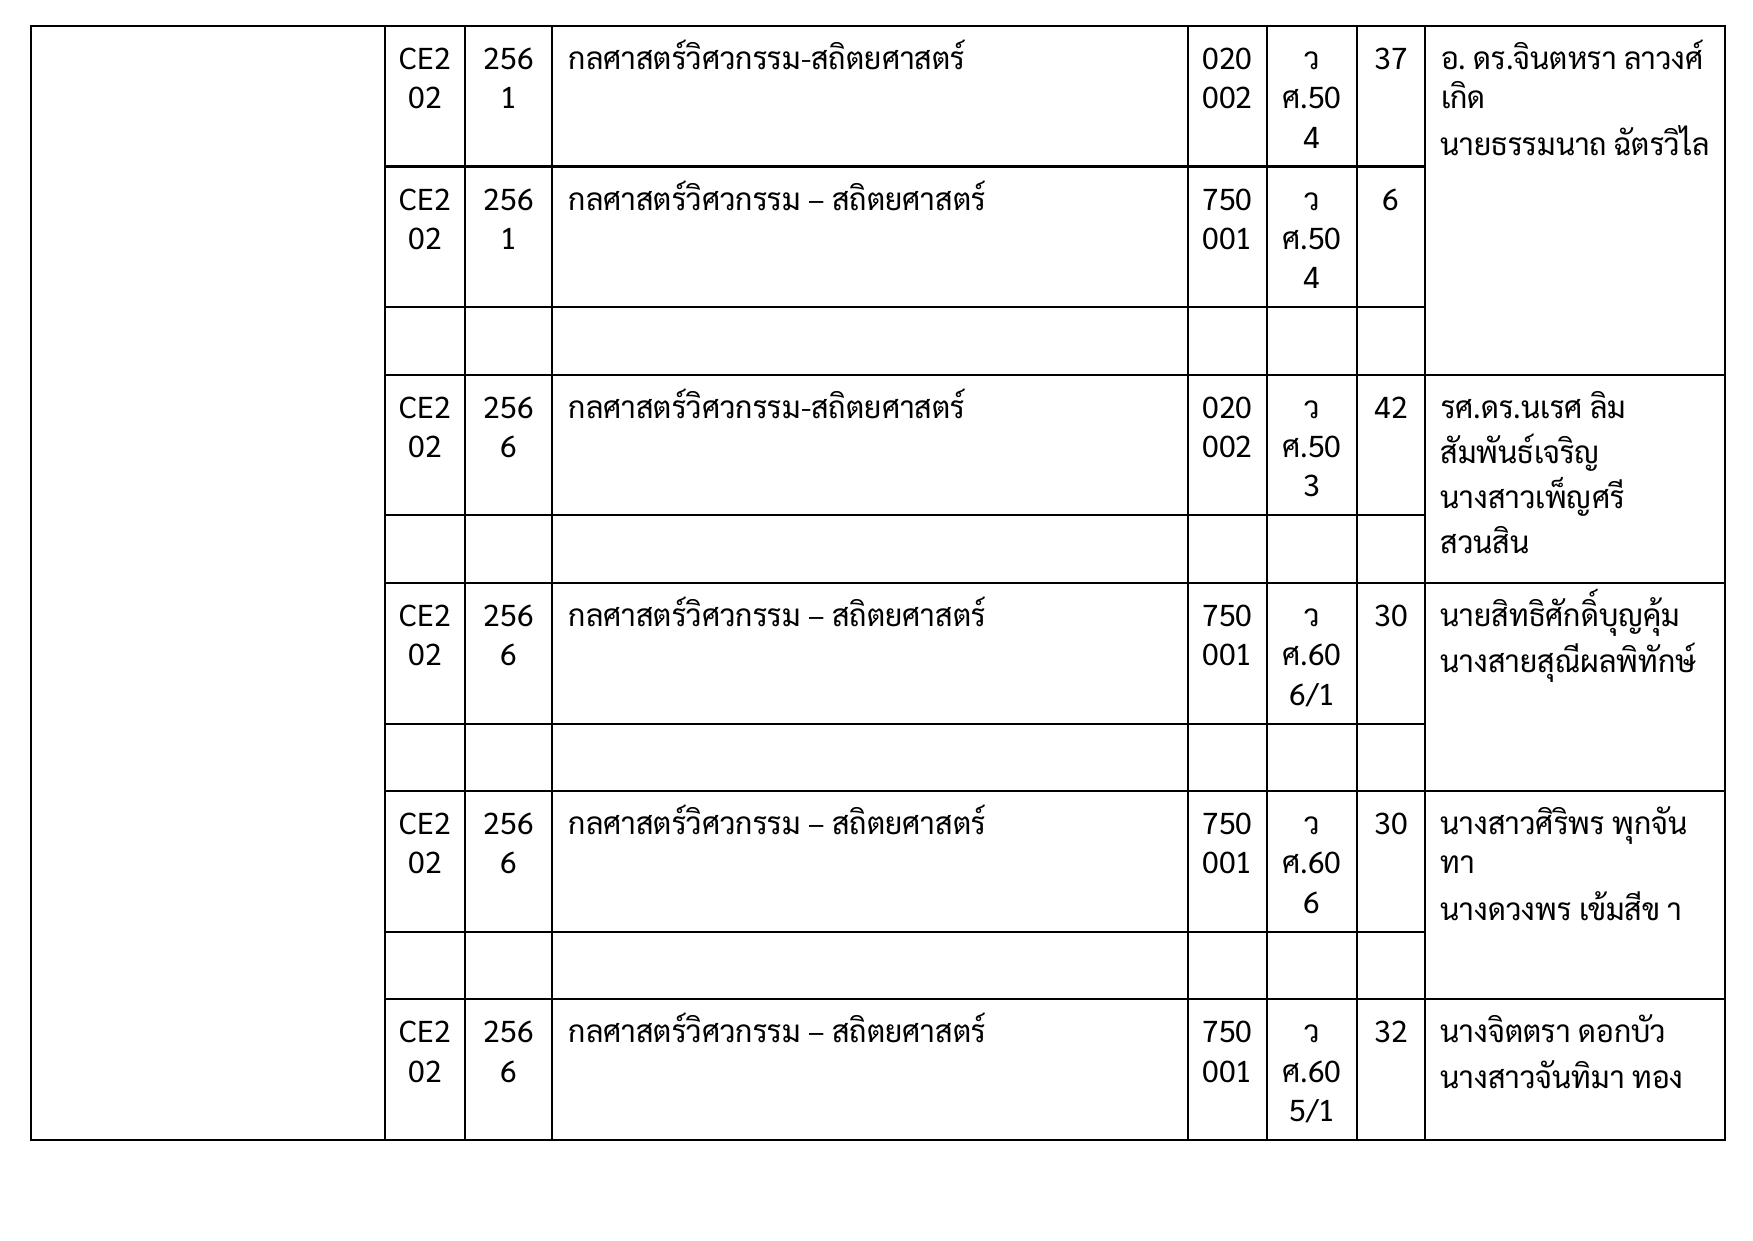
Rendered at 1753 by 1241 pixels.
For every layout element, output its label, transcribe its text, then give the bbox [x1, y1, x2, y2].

table_cell กลศาสตร์วิศวกรรม – สถิตยศาสตร์ [553, 792, 1187, 931]
table_cell [553, 308, 1187, 373]
table_cell CE202 [386, 27, 464, 165]
table_cell 2566 [466, 376, 551, 514]
table_cell [1268, 308, 1356, 373]
table_cell [1358, 933, 1424, 998]
table_cell วศ.605/1 [1268, 1000, 1356, 1139]
table_cell กลศาสตร์วิศวกรรม – สถิตยศาสตร์ [553, 1000, 1187, 1139]
table_cell วศ.504 [1268, 168, 1356, 306]
table_cell CE202 [386, 376, 464, 514]
table_cell [1189, 725, 1266, 790]
table_cell [1189, 516, 1266, 582]
table_cell อ. ดร.จินตหรา ลาวงศ์เกิด นายธรรมนาถ ฉัตรวิไล [1426, 27, 1724, 373]
table_cell วศ.606/1 [1268, 584, 1356, 722]
table_cell [1268, 725, 1356, 790]
table_cell [466, 516, 551, 582]
table_cell 32 [1358, 1000, 1424, 1139]
table_cell วศ.504 [1268, 27, 1356, 165]
table_cell [1358, 308, 1424, 373]
table_cell [386, 725, 464, 790]
table_cell 2566 [466, 584, 551, 722]
table_cell 2566 [466, 1000, 551, 1139]
table_cell 020002 [1189, 27, 1266, 165]
table_cell [1189, 933, 1266, 998]
table_cell [386, 516, 464, 582]
table_cell [466, 308, 551, 373]
table_cell 750001 [1189, 168, 1266, 306]
table_cell [466, 933, 551, 998]
table_cell 020002 [1189, 376, 1266, 514]
table_cell วศ.503 [1268, 376, 1356, 514]
table_cell CE202 [386, 1000, 464, 1139]
table_cell [466, 725, 551, 790]
table_cell กลศาสตร์วิศวกรรม – สถิตยศาสตร์ [553, 584, 1187, 722]
table_cell CE202 [386, 792, 464, 931]
table_cell [553, 516, 1187, 582]
table_cell 30 [1358, 584, 1424, 722]
table_cell [1268, 516, 1356, 582]
table_cell 750001 [1189, 584, 1266, 722]
table_cell [386, 308, 464, 373]
table_cell [1358, 516, 1424, 582]
table_cell 750001 [1189, 1000, 1266, 1139]
table_cell กลศาสตร์วิศวกรรม – สถิตยศาสตร์ [553, 168, 1187, 306]
table_cell นายสิทธิศักดิ์บุญคุ้ม นางสายสุณีผลพิทักษ์ [1426, 584, 1724, 790]
table_cell CE202 [386, 168, 464, 306]
table_cell 2566 [466, 792, 551, 931]
table_cell 2561 [466, 27, 551, 165]
table_cell [553, 725, 1187, 790]
table_cell กลศาสตร์วิศวกรรม-สถิตยศาสตร์ [553, 376, 1187, 514]
table_cell [386, 933, 464, 998]
table_cell [1268, 933, 1356, 998]
table_cell นางสาวศิริพร พุกจันทา นางดวงพร เข้มสีข า [1426, 792, 1724, 998]
table_cell 6 [1358, 168, 1424, 306]
table_cell 37 [1358, 27, 1424, 165]
table_cell [1189, 308, 1266, 373]
table_cell รศ.ดร.นเรศ ลิมสัมพันธ์เจริญ นางสาวเพ็ญศรีสวนสิน [1426, 376, 1724, 582]
table_cell 750001 [1189, 792, 1266, 931]
table_cell 42 [1358, 376, 1424, 514]
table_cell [1426, 1000, 1724, 1139]
table_cell [553, 933, 1187, 998]
table_cell 30 [1358, 792, 1424, 931]
table_cell วศ.606 [1268, 792, 1356, 931]
table_cell [1358, 725, 1424, 790]
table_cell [553, 27, 1187, 165]
table_cell 2561 [466, 168, 551, 306]
table_cell CE202 [386, 584, 464, 722]
